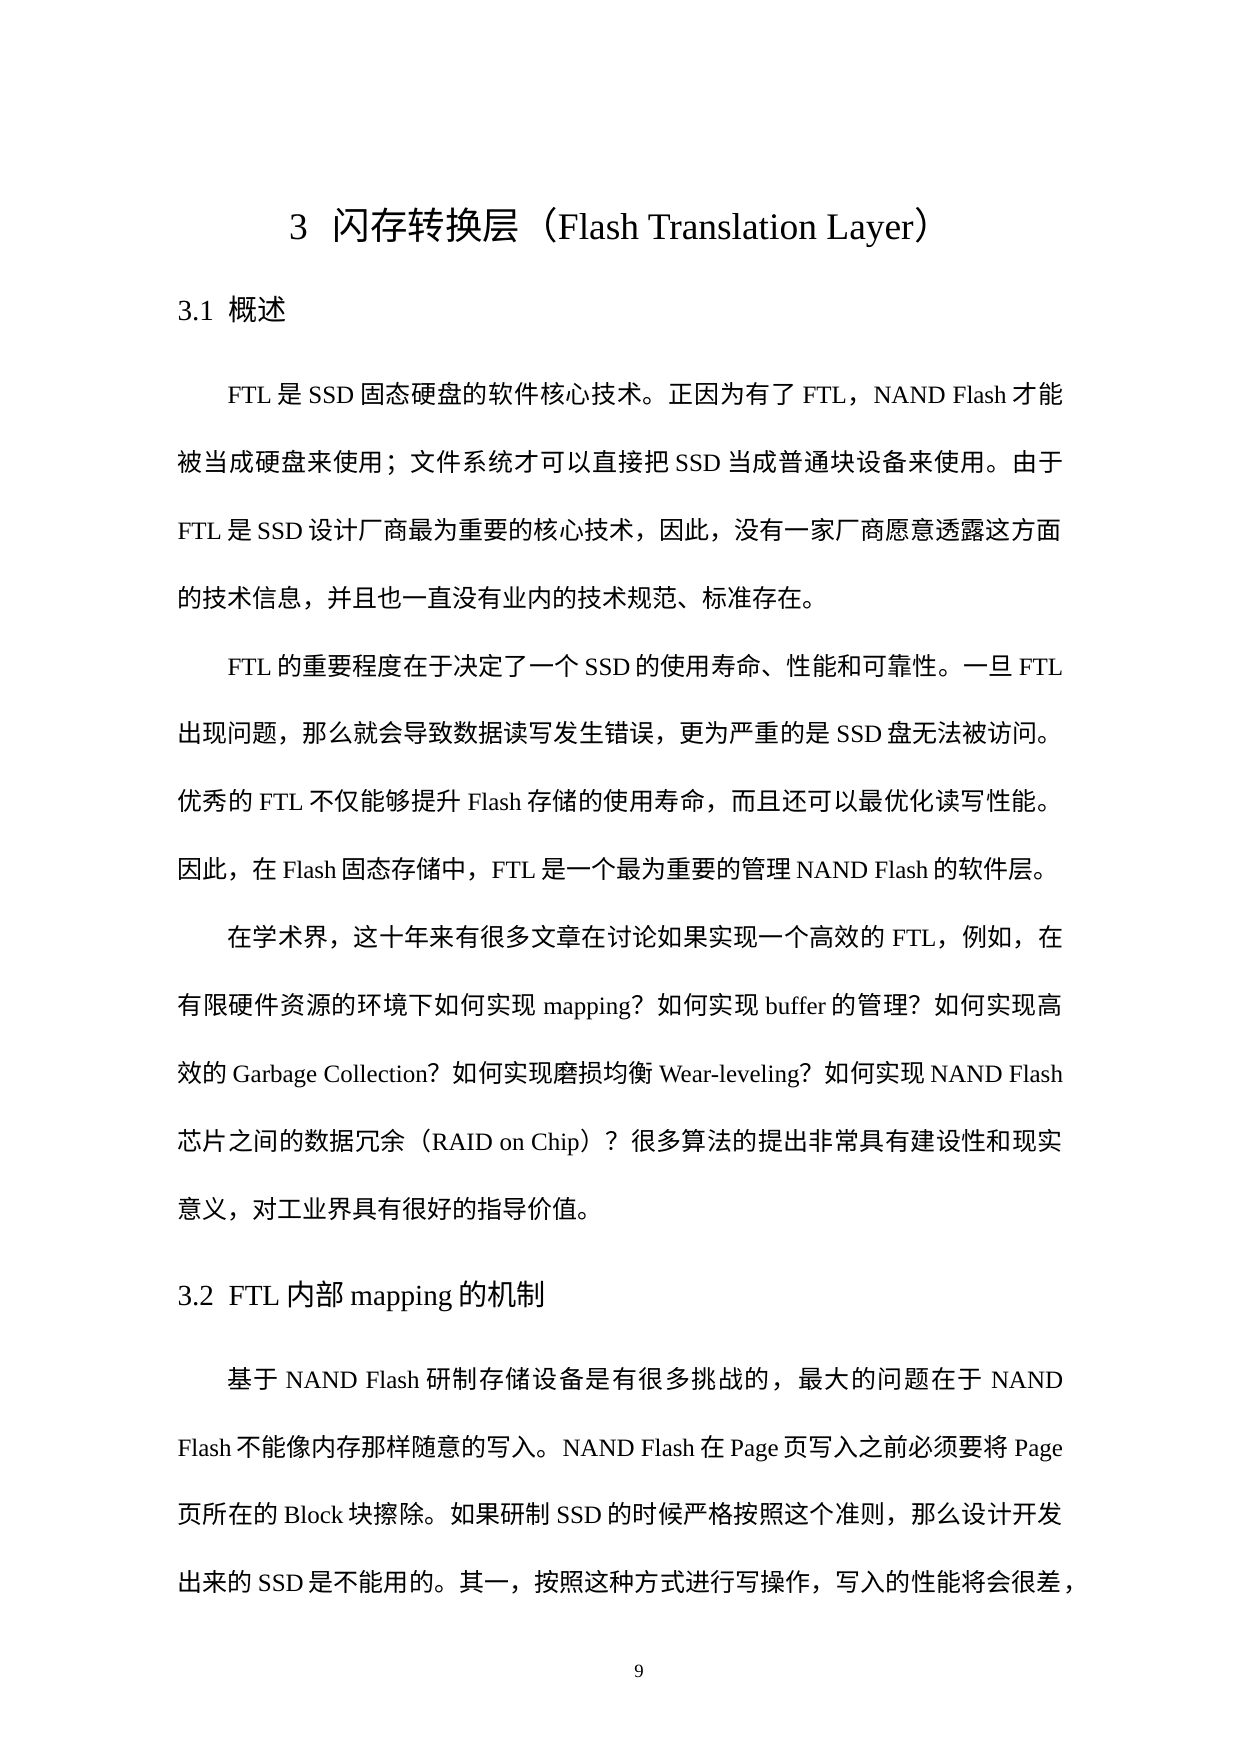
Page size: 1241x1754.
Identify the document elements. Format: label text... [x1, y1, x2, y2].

text FTL的重要程度在于决定了一个SSD的使用寿命、性能和可靠性。一旦FTL出现问题，那么就会导致数据读写发生错误，更为严重的是SSD盘无法被访问。优秀的FTL不仅能够提升Flash存储的使用寿命，而且还可以最优化读写性能。因此，在Flash固态存储中，FTL是一个最为重要的管理NAND Flash的软件层。 [177, 630, 1063, 902]
subtitle 概述 [177, 274, 1063, 342]
subtitle 闪存转换层（Flash Translation Layer） [177, 189, 1063, 257]
text FTL是SSD固态硬盘的软件核心技术。正因为有了FTL，NAND Flash才能被当成硬盘来使用；文件系统才可以直接把SSD当成普通块设备来使用。由于FTL是SSD设计厂商最为重要的核心技术，因此，没有一家厂商愿意透露这方面的技术信息，并且也一直没有业内的技术规范、标准存在。 [177, 358, 1063, 630]
subtitle FTL内部mapping的机制 [177, 1258, 1063, 1326]
text 在学术界，这十年来有很多文章在讨论如果实现一个高效的FTL，例如，在有限硬件资源的环境下如何实现mapping？如何实现buffer的管理？如何实现高效的Garbage Collection？如何实现磨损均衡Wear-leveling？如何实现NAND Flash芯片之间的数据冗余（RAID on Chip）？很多算法的提出非常具有建设性和现实意义，对工业界具有很好的指导价值。 [177, 902, 1063, 1241]
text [177, 1343, 1063, 1615]
